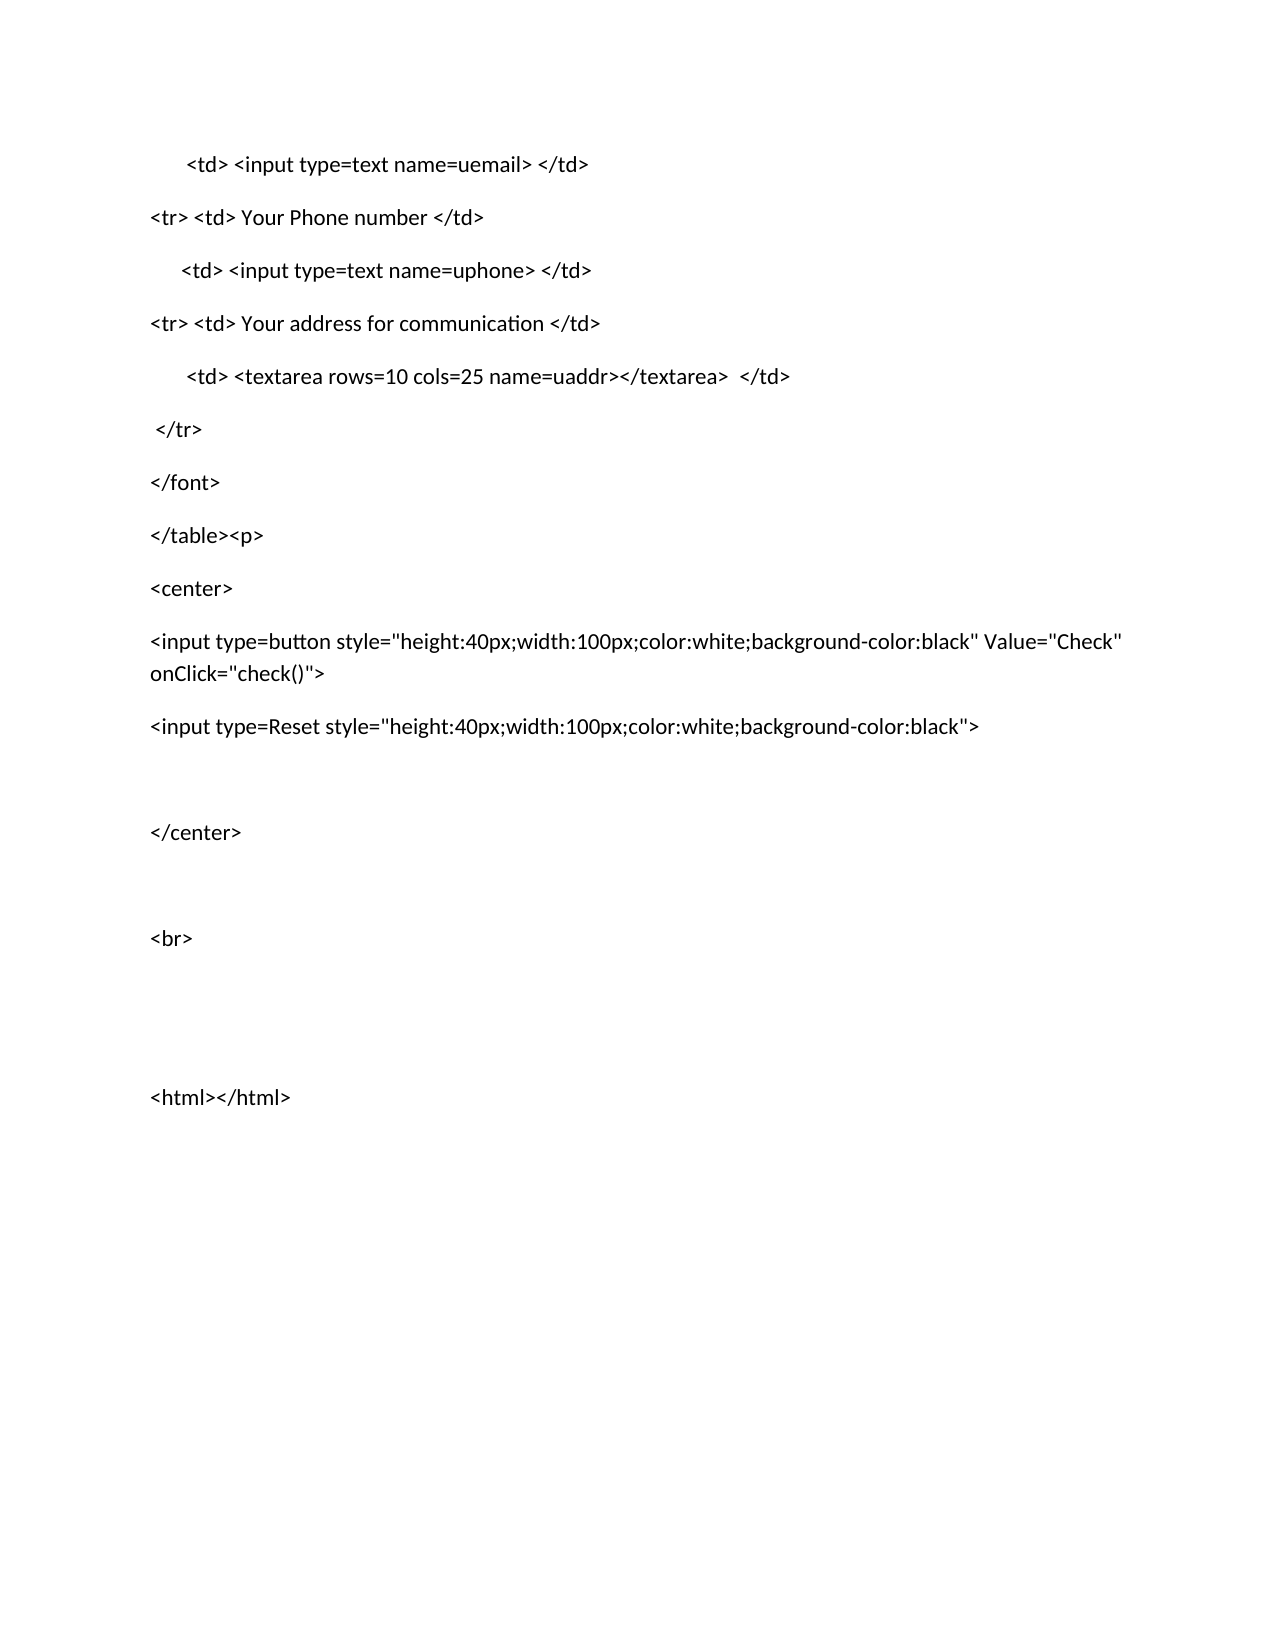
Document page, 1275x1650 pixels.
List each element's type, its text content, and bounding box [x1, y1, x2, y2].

text <td> <textarea rows=10 cols=25 name=uaddr></textarea> </td> [150, 362, 1125, 390]
text <td> <input type=text name=uemail> </td> [150, 150, 1125, 178]
text <tr> <td> Your address for communication </td> [150, 309, 1125, 337]
text <td> <input type=text name=uphone> </td> [150, 256, 1125, 284]
text <html></html> [150, 1083, 1125, 1112]
text </font> [150, 468, 1125, 496]
text <br> [150, 924, 1125, 952]
text <center> [150, 574, 1125, 602]
text </table><p> [150, 521, 1125, 549]
text <input type=button style="height:40px;width:100px;color:white;background-color:black" Value="Check" onClick="check()"> [150, 627, 1125, 687]
text </center> [150, 818, 1125, 846]
text </tr> [150, 415, 1125, 443]
text <input type=Reset style="height:40px;width:100px;color:white;background-color:black"> [150, 712, 1125, 740]
text <tr> <td> Your Phone number </td> [150, 203, 1125, 231]
